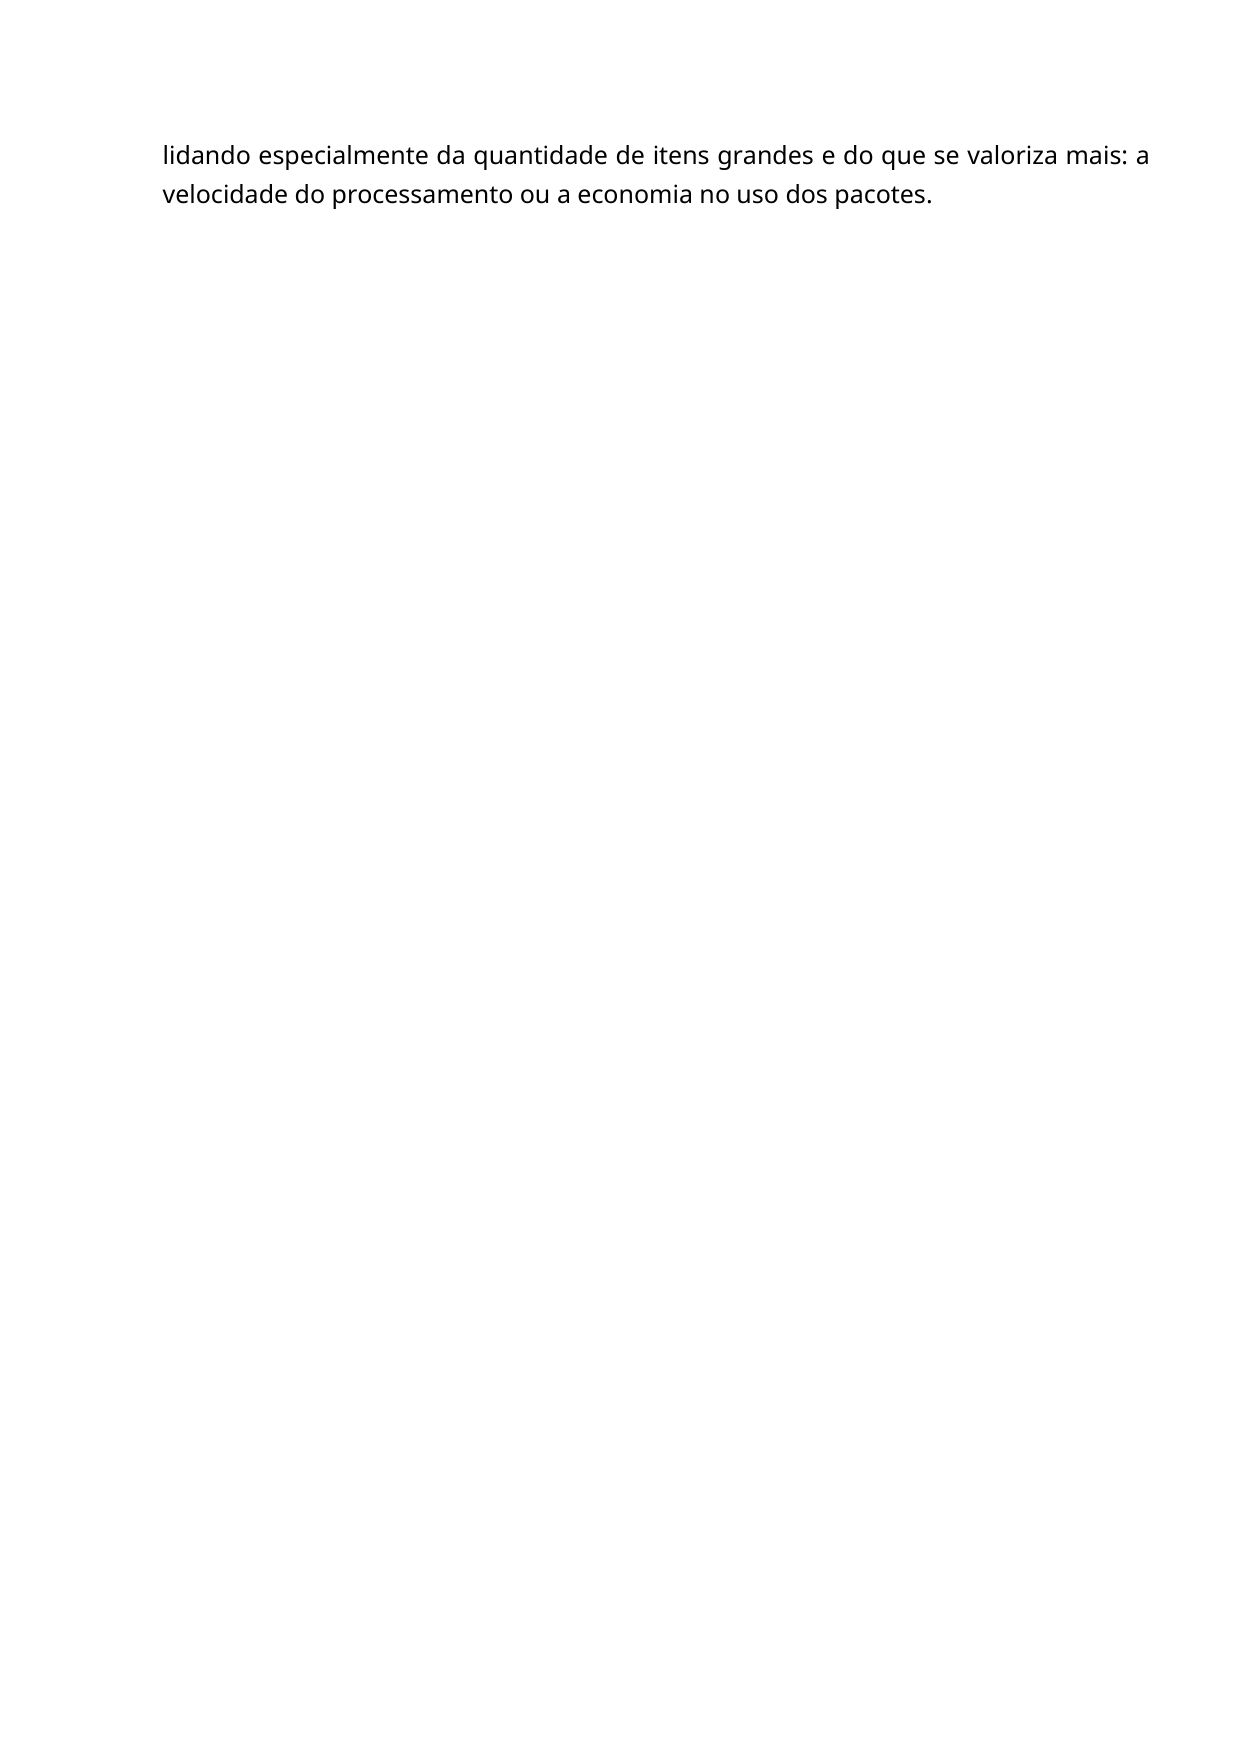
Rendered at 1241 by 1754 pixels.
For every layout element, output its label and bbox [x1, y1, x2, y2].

text [162, 137, 1152, 211]
